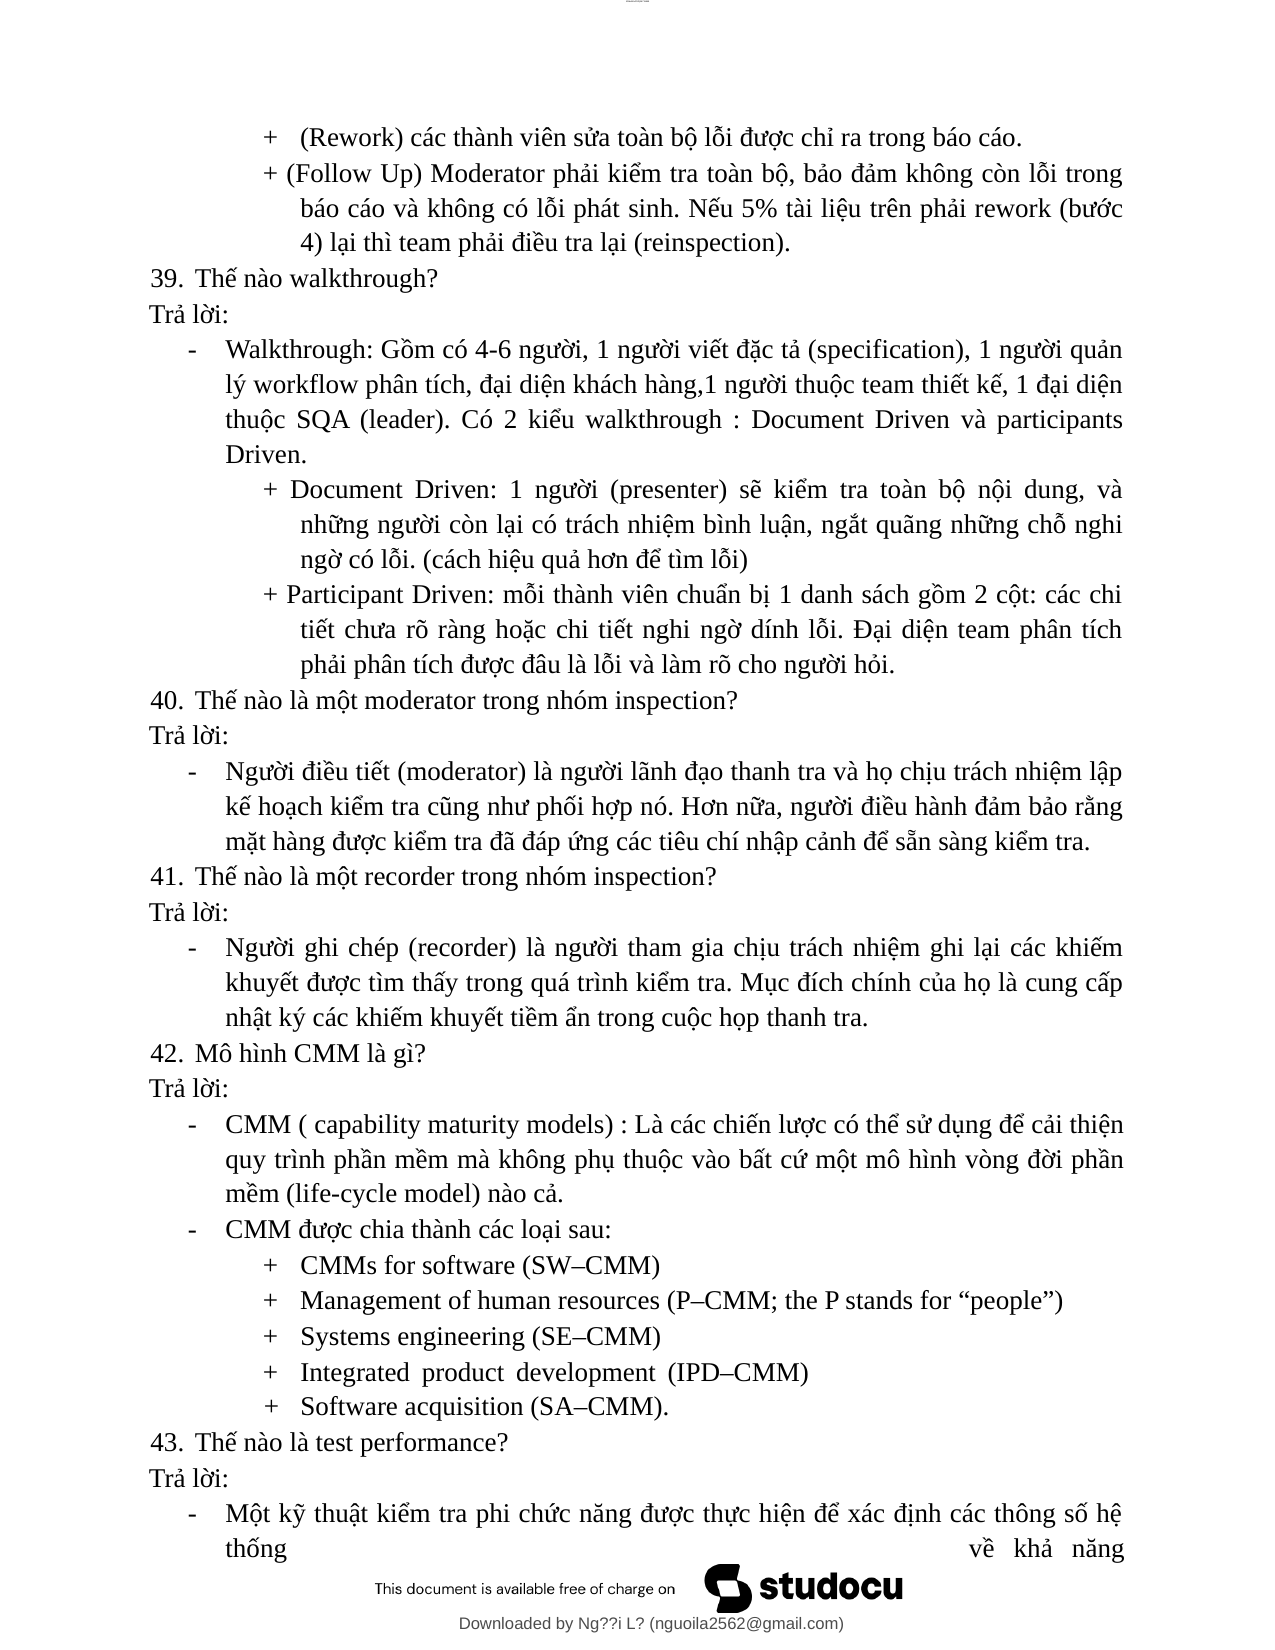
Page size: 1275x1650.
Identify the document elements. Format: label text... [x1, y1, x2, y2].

text + Document Driven: 1 người (presenter) sẽ kiểm tra toàn bộ nội dung, và những người còn lại có trách nhiệm bình luận, ngắt quãng những chỗ nghi ngờ có lỗi. (cách hiệu quả hơn để tìm lỗi) [263, 473, 1124, 574]
text Trả lời: [149, 1462, 1124, 1493]
text Trả lời: [149, 1072, 1124, 1103]
list Mô hình CMM là gì? [150, 1037, 1124, 1068]
text + (Follow Up) Moderator phải kiểm tra toàn bộ, bảo đảm không còn lỗi trong báo cáo và không có lỗi phát sinh. Nếu 5% tài liệu trên phải rework (bước 4) lại thì team phải điều tra lại (reinspection). [263, 157, 1124, 258]
text + Systems engineering (SE–CMM) [150, 1320, 1125, 1351]
list Thế nào walkthrough? [150, 262, 1124, 293]
picture [325, 1563, 951, 1619]
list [188, 1497, 1124, 1563]
list Thế nào là một recorder trong nhóm inspection? [150, 860, 1124, 891]
list CMM ( capability maturity models) : Là các chiến lược có thể sử dụng để cải thiện quy trình phần mềm mà không phụ thuộc vào bất cứ một mô hình vòng đời phần mềm (life-cycle model) nào cả. [188, 1108, 1124, 1209]
list Walkthrough: Gồm có 4-6 người, 1 người viết đặc tả (specification), 1 người quản lý workflow phân tích, đại diện khách hàng,1 người thuộc team thiết kế, 1 đại diện thuộc SQA (leader). Có 2 kiểu walkthrough : Document Driven và participants Driven. [188, 333, 1124, 469]
text Trả lời: [149, 896, 1124, 927]
text + Management of human resources (P–CMM; the P stands for “people”) [150, 1284, 1125, 1316]
text + Participant Driven: mỗi thành viên chuẩn bị 1 danh sách gồm 2 cột: các chi tiết chưa rõ ràng hoặc chi tiết nghi ngờ dính lỗi. Đại diện team phân tích phải phân tích được đâu là lỗi và làm rõ cho người hỏi. [263, 578, 1124, 679]
list Người điều tiết (moderator) là người lãnh đạo thanh tra và họ chịu trách nhiệm lập kế hoạch kiểm tra cũng như phối hợp nó. Hơn nữa, người điều hành đảm bảo rằng mặt hàng được kiểm tra đã đáp ứng các tiêu chí nhập cảnh để sẵn sàng kiểm tra. [188, 755, 1124, 856]
text + (Rework) các thành viên sửa toàn bộ lỗi được chỉ ra trong báo cáo. [150, 121, 1125, 152]
list Thế nào là một moderator trong nhóm inspection? [150, 684, 1124, 715]
list CMM được chia thành các loại sau: [188, 1213, 1124, 1244]
text + CMMs for software (SW–CMM) [150, 1249, 1125, 1280]
list Người ghi chép (recorder) là người tham gia chịu trách nhiệm ghi lại các khiếm khuyết được tìm thấy trong quá trình kiểm tra. Mục đích chính của họ là cung cấp nhật ký các khiếm khuyết tiềm ẩn trong cuộc họp thanh tra. [188, 931, 1124, 1032]
text + Integrated product development (IPD–CMM) + Software acquisition (SA–CMM). [263, 1356, 809, 1422]
list Thế nào là test performance? [150, 1426, 1124, 1457]
text Trả lời: [149, 298, 1124, 329]
text Trả lời: [149, 719, 1124, 751]
